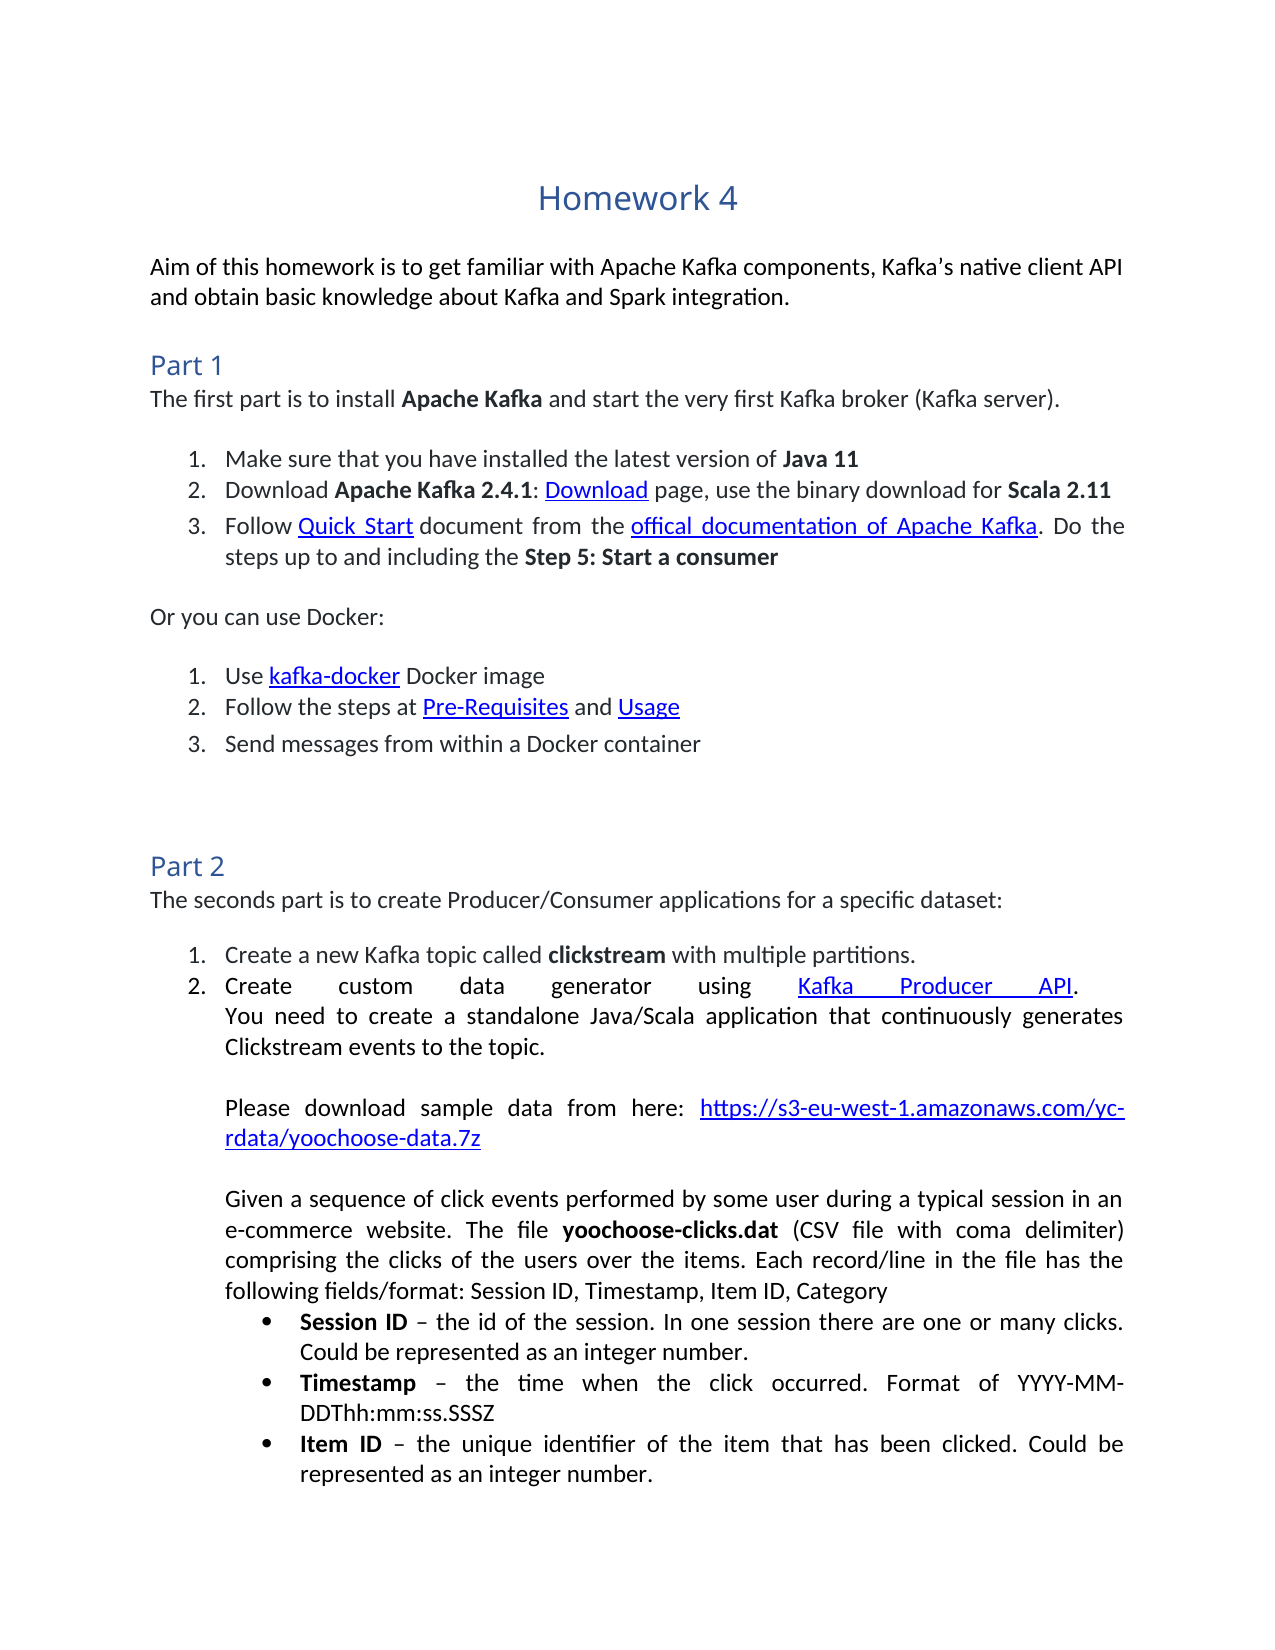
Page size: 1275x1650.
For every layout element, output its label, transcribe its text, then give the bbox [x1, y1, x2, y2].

list Follow Quick Start document from the offical documentation of Apache Kafka. Do the steps up to and including the Step 5: Start a consumer [187, 511, 1125, 572]
subtitle Homework 4 [150, 175, 1125, 220]
list Given a sequence of click events performed by some user during a typical session in an e-commerce website. The file yoochoose-clicks.dat (CSV file with coma delimiter) comprising the clicks of the users over the items. Each record/line in the file has the following fields/format: Session ID, Timestamp, Item ID, Category [225, 1184, 1125, 1306]
list Create a new Kafka topic called clickstream with multiple partitions. [187, 939, 1125, 970]
list Please download sample data from here: https://s3-eu-west-1.amazonaws.com/yc-rdata/yoochoose-data.7z [225, 1092, 1125, 1153]
subtitle Part 1 [150, 347, 1125, 383]
subtitle Part 2 [150, 847, 1125, 884]
list Timestamp – the time when the click occurred. Format of YYYY-MM-DDThh:mm:ss.SSSZ [262, 1367, 1125, 1428]
text The first part is to install Apache Kafka and start the very first Kafka broker (Kafka server). [150, 383, 1125, 414]
list Follow the steps at Pre-Requisites and Usage [187, 691, 1125, 721]
list Make sure that you have installed the latest version of Java 11 [187, 443, 1125, 474]
text Or you can use Docker: [150, 601, 1125, 631]
list Create custom data generator using Kafka Producer API. You need to create a standalone Java/Scala application that continuously generates Clickstream events to the topic. [187, 970, 1125, 1062]
list Send messages from within a Docker container [187, 728, 1125, 758]
list Download Apache Kafka 2.4.1: Download page, use the binary download for Scala 2.11 [187, 474, 1125, 504]
list Session ID – the id of the session. In one session there are one or many clicks. Could be represented as an integer number. [262, 1306, 1125, 1367]
text Aim of this homework is to get familiar with Apache Kafka components, Kafka’s native client API and obtain basic knowledge about Kafka and Spark integration. [150, 251, 1125, 312]
text The seconds part is to create Producer/Consumer applications for a specific dataset: [150, 884, 1125, 914]
list Use kafka-docker Docker image [187, 660, 1125, 691]
list Item ID – the unique identifier of the item that has been clicked. Could be represented as an integer number. [262, 1428, 1125, 1489]
